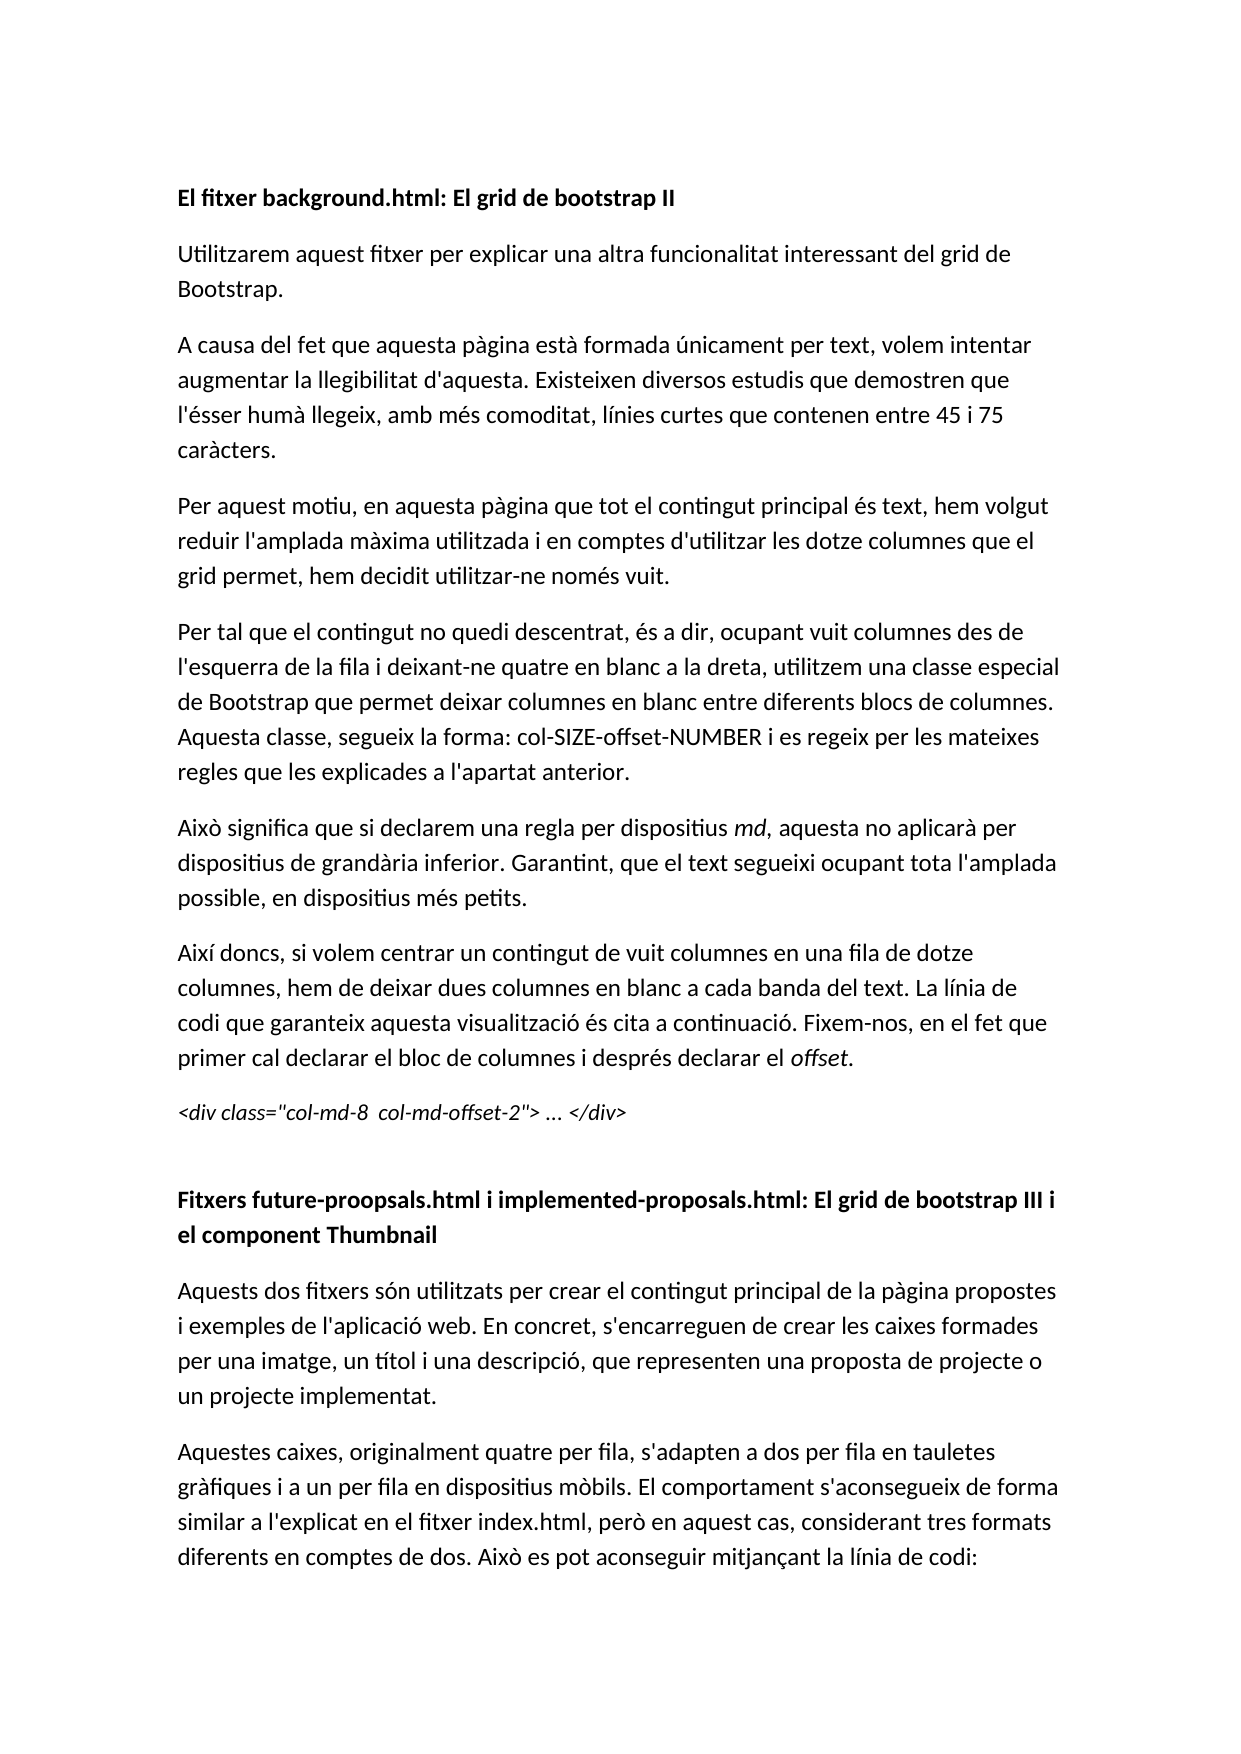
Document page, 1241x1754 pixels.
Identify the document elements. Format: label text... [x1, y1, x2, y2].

text A causa del fet que aquesta pàgina està formada únicament per text, volem intentar augmentar la llegibilitat d'aquesta. Existeixen diversos estudis que demostren que l'ésser humà llegeix, amb més comoditat, línies curtes que contenen entre 45 i 75 caràcters. [177, 329, 1063, 465]
text El fitxer background.html: El grid de bootstrap II [177, 148, 1063, 213]
text Fitxers future-proopsals.html i implemented-proposals.html: El grid de bootstrap III i el component Thumbnail [177, 1151, 1063, 1249]
text Per tal que el contingut no quedi descentrat, és a dir, ocupant vuit columnes des de l'esquerra de la fila i deixant-ne quatre en blanc a la dreta, utilitzem una classe especial de Bootstrap que permet deixar columnes en blanc entre diferents blocs de columnes. Aquesta classe, segueix la forma: col-SIZE-offset-NUMBER i es regeix per les mateixes regles que les explicades a l'apartat anterior. [177, 616, 1063, 786]
text <div class="col-md-8 col-md-offset-2"> ... </div> [177, 1098, 1063, 1126]
text Per aquest motiu, en aquesta pàgina que tot el contingut principal és text, hem volgut reduir l'amplada màxima utilitzada i en comptes d'utilitzar les dotze columnes que el grid permet, hem decidit utilitzar-ne només vuit. [177, 490, 1063, 591]
text Aquests dos fitxers són utilitzats per crear el contingut principal de la pàgina propostes i exemples de l'aplicació web. En concret, s'encarreguen de crear les caixes formades per una imatge, un títol i una descripció, que representen una proposta de projecte o un projecte implementat. [177, 1275, 1063, 1410]
text Així doncs, si volem centrar un contingut de vuit columnes en una fila de dotze columnes, hem de deixar dues columnes en blanc a cada banda del text. La línia de codi que garanteix aquesta visualització és cita a continuació. Fixem-nos, en el fet que primer cal declarar el bloc de columnes i després declarar el offset. [177, 938, 1063, 1073]
text Aquestes caixes, originalment quatre per fila, s'adapten a dos per fila en tauletes gràfiques i a un per fila en dispositius mòbils. El comportament s'aconsegueix de forma similar a l'explicat en el fitxer index.html, però en aquest cas, considerant tres formats diferents en comptes de dos. Això es pot aconseguir mitjançant la línia de codi: [177, 1436, 1063, 1571]
text Utilitzarem aquest fitxer per explicar una altra funcionalitat interessant del grid de Bootstrap. [177, 238, 1063, 304]
text Això significa que si declarem una regla per dispositius md, aquesta no aplicarà per dispositius de grandària inferior. Garantint, que el text segueixi ocupant tota l'amplada possible, en dispositius més petits. [177, 812, 1063, 912]
